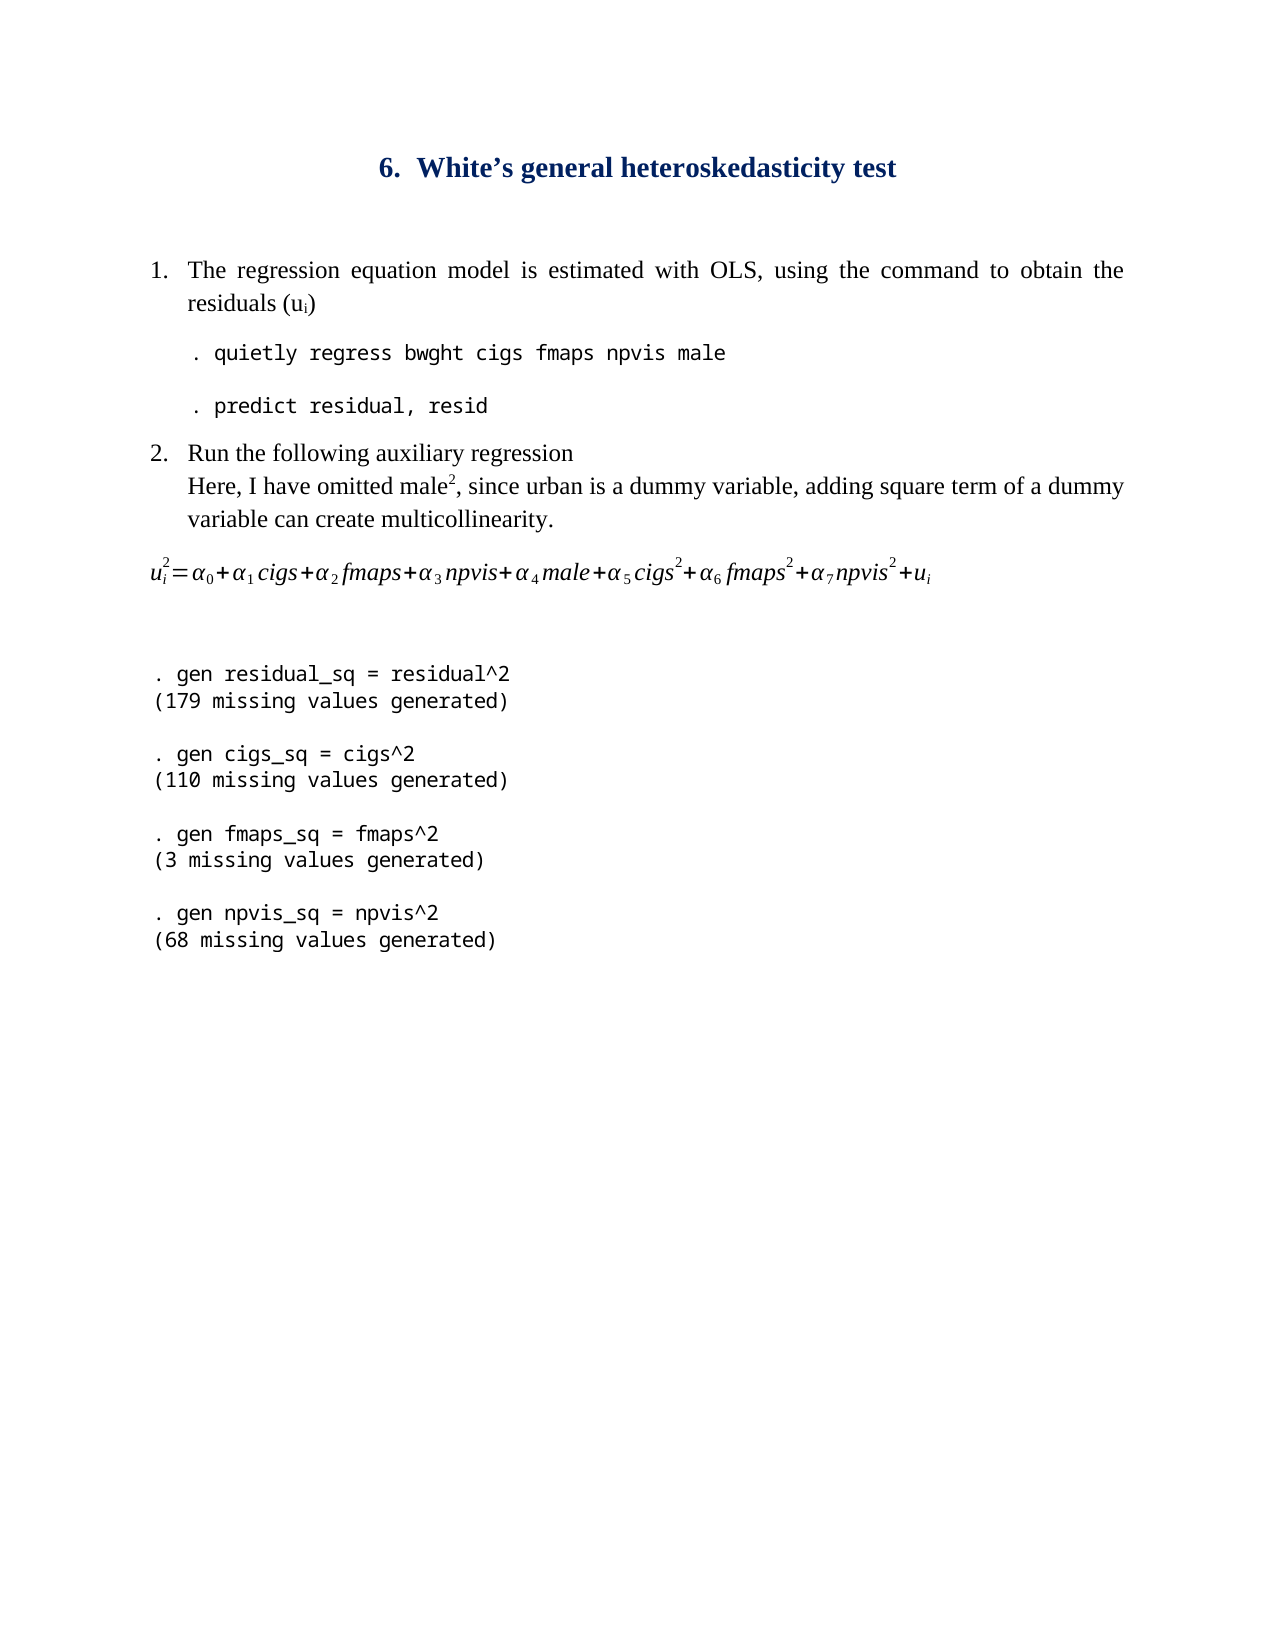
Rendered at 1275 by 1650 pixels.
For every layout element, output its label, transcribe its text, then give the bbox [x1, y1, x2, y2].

list The regression equation model is estimated with OLS, using the command to obtain the residuals (ui) [150, 255, 1125, 317]
list White’s general heteroskedasticity test [150, 150, 1125, 183]
list Here, I have omitted male2, since urban is a dummy variable, adding square term of a dummy variable can create multicollinearity. [187, 471, 1125, 533]
list Run the following auxiliary regression [150, 438, 1125, 467]
